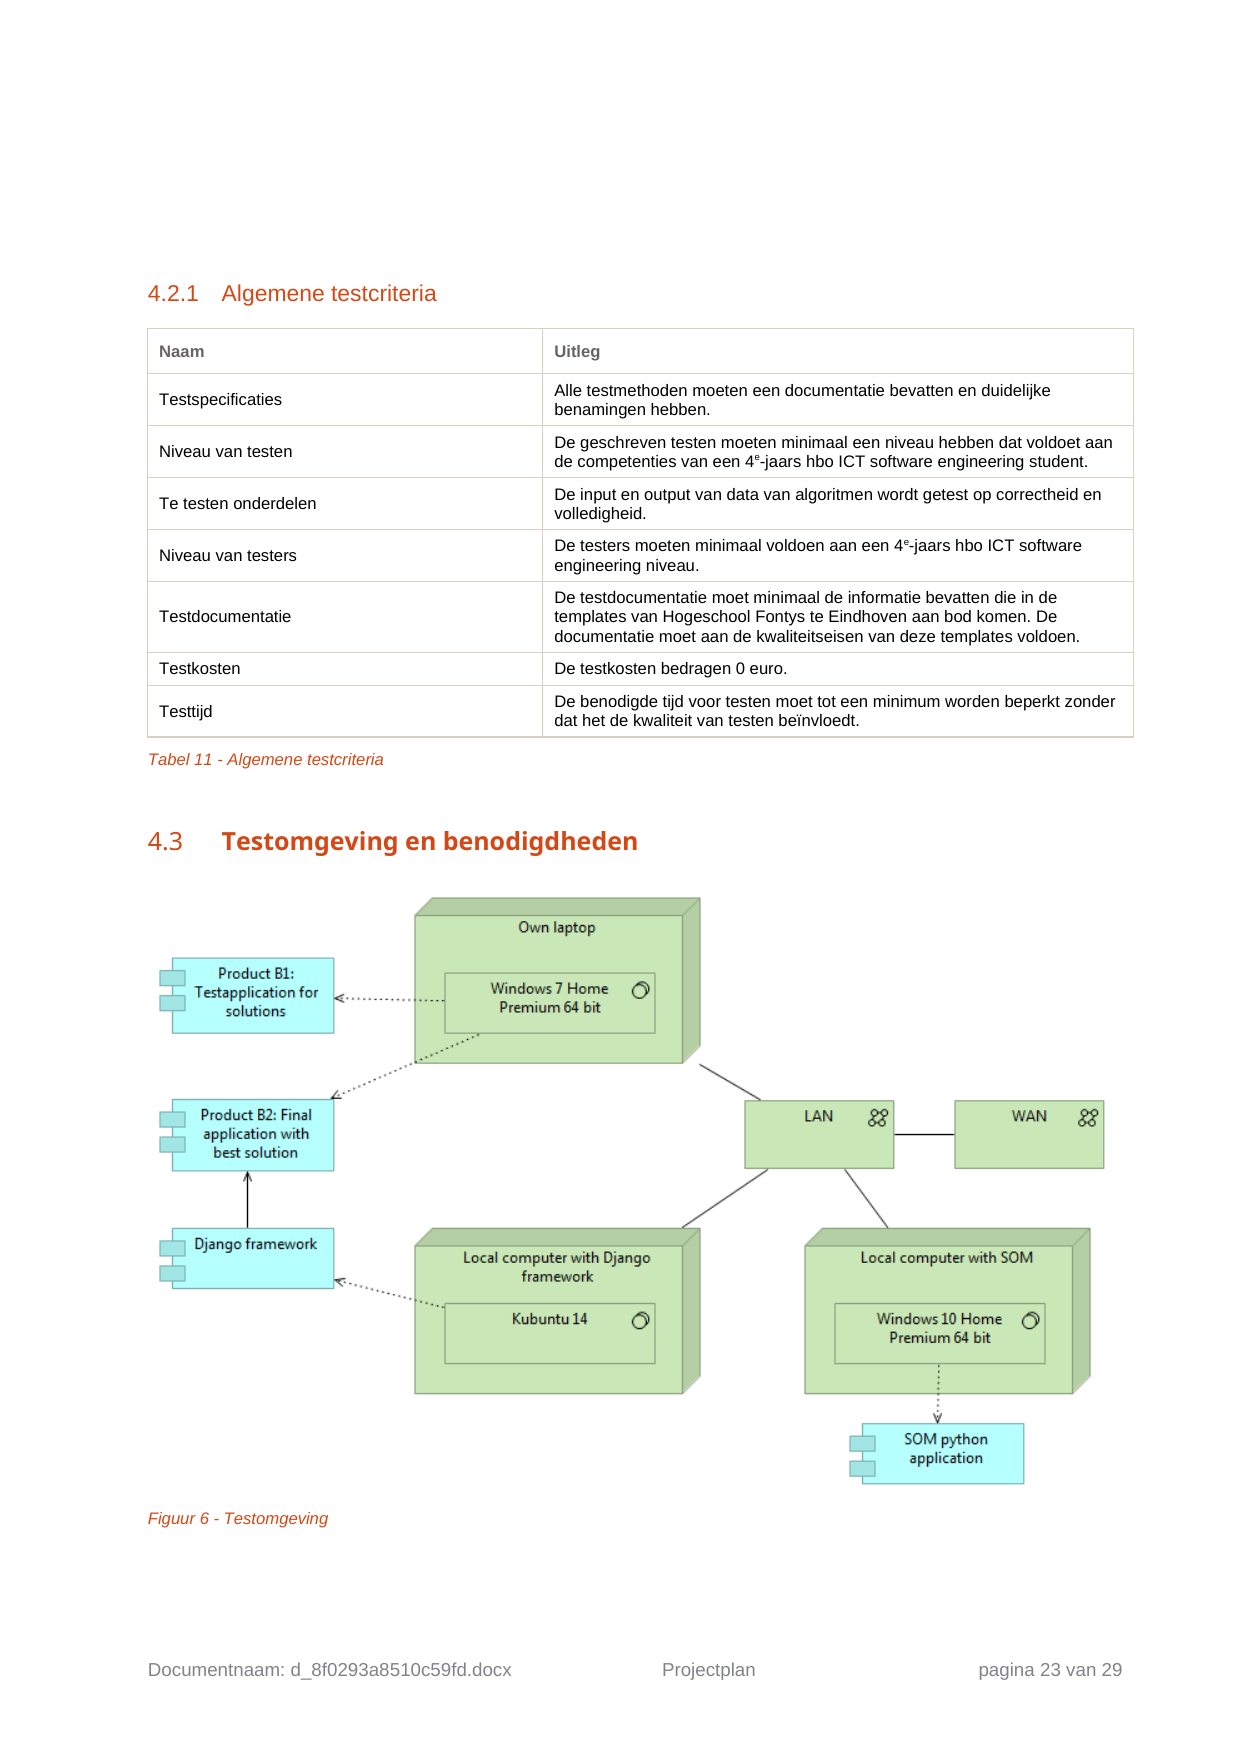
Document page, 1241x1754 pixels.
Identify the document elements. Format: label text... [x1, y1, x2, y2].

table_cell De testdocumentatie moet minimaal de informatie bevatten die in de templates van Hogeschool Fontys te Eindhoven aan bod komen. De documentatie moet aan de kwaliteitseisen van deze templates voldoen. [543, 582, 1133, 652]
table_cell Niveau van testen [148, 426, 542, 477]
table_cell Testdocumentatie [148, 582, 542, 652]
subtitle Algemene testcriteria [148, 280, 1117, 306]
table_cell De input en output van data van algoritmen wordt getest op correctheid en volledigheid. [543, 478, 1133, 529]
table_cell Te testen onderdelen [148, 478, 542, 529]
table_cell Niveau van testers [148, 530, 542, 581]
table_cell Testkosten [148, 653, 542, 684]
table_cell Testspecificaties [148, 374, 542, 425]
table_header Uitleg [543, 329, 1133, 373]
table_cell De testers moeten minimaal voldoen aan een 4e-jaars hbo ICT software engineering niveau. [543, 530, 1133, 581]
table_cell De benodigde tijd voor testen moet tot een minimum worden beperkt zonder dat het de kwaliteit van testen beïnvloedt. [543, 686, 1133, 736]
table_header Naam [148, 329, 542, 373]
picture [147, 885, 1117, 1497]
table_cell De geschreven testen moeten minimaal een niveau hebben dat voldoet aan de competenties van een 4e-jaars hbo ICT software engineering student. [543, 426, 1133, 477]
subtitle Testomgeving en benodigdheden [148, 824, 1117, 858]
table_cell Testtijd [148, 686, 542, 736]
table_cell De testkosten bedragen 0 euro. [543, 653, 1133, 684]
table_cell Alle testmethoden moeten een documentatie bevatten en duidelijke benamingen hebben. [543, 374, 1133, 425]
